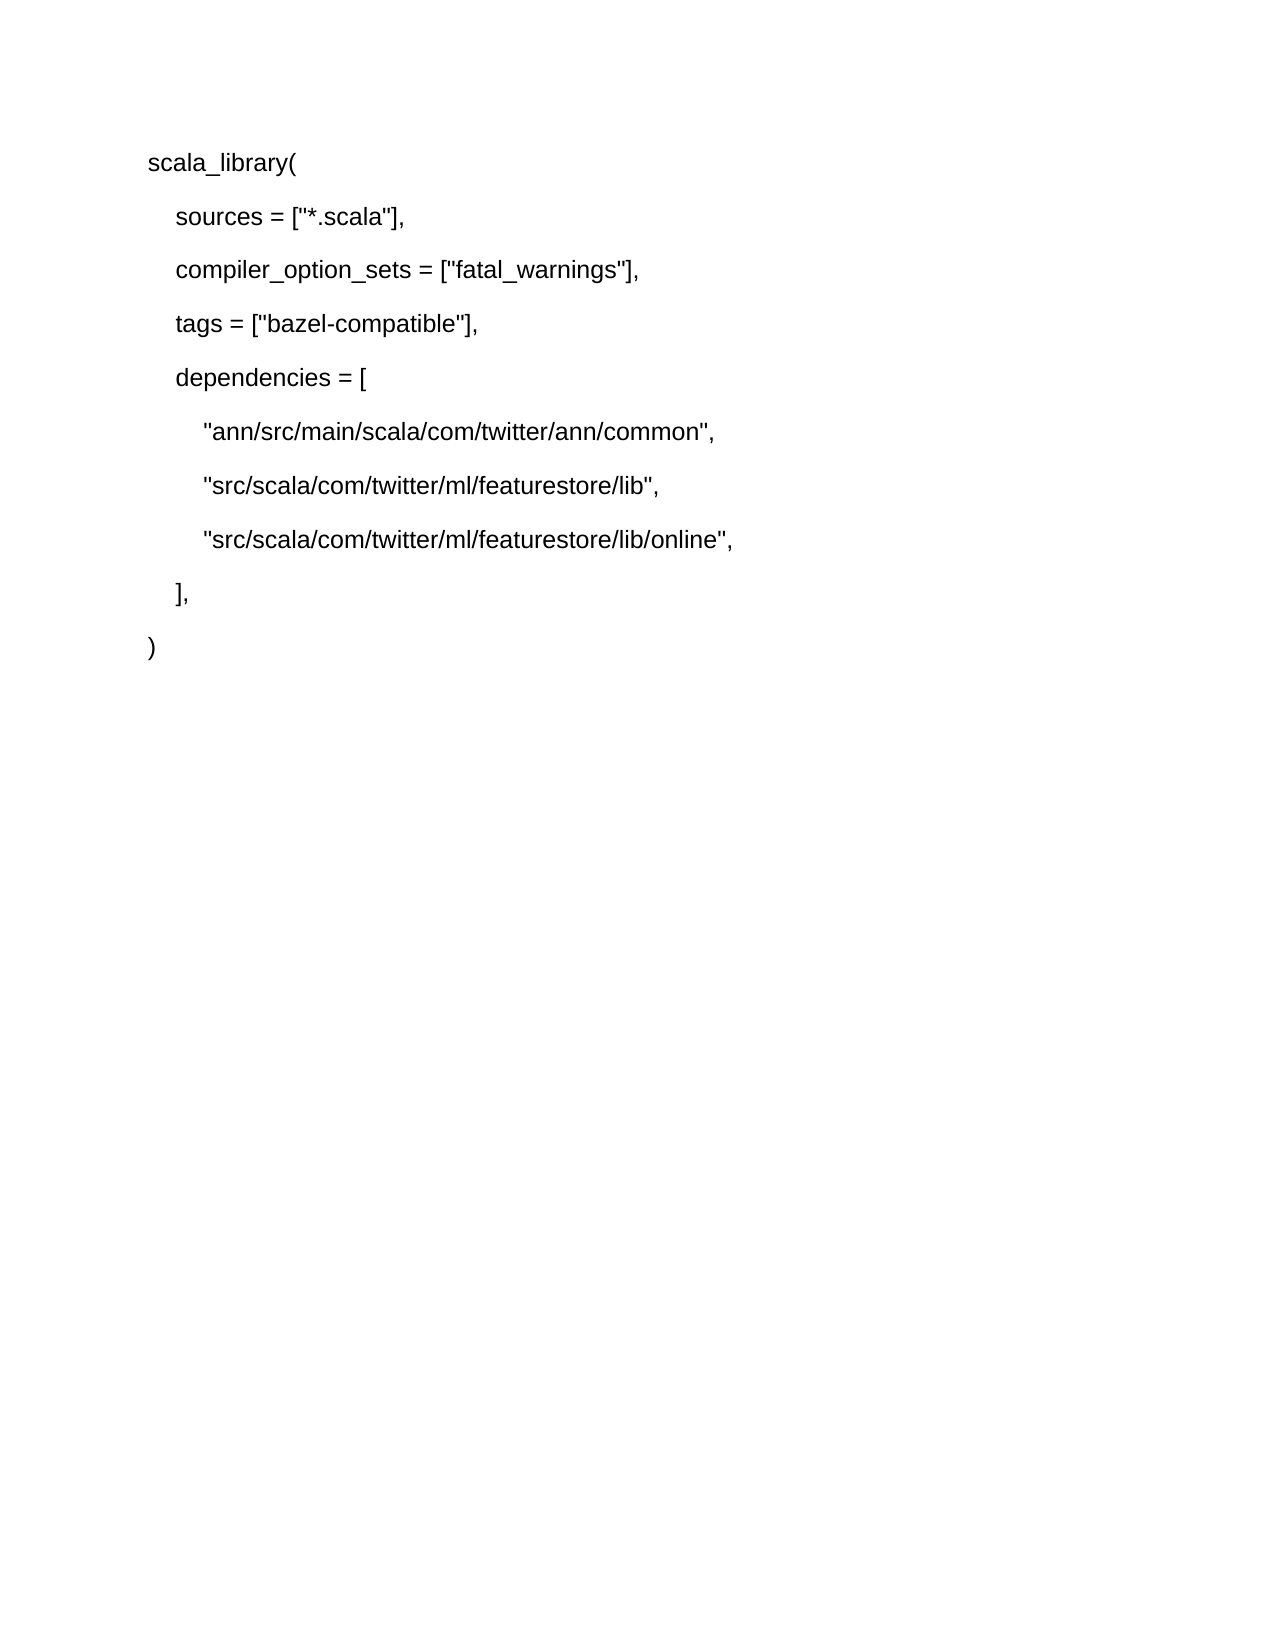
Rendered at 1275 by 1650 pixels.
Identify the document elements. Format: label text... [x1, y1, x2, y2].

text "src/scala/com/twitter/ml/featurestore/lib/online", [148, 524, 1127, 553]
text ], [148, 578, 1127, 607]
text ) [148, 632, 1127, 661]
text compiler_option_sets = ["fatal_warnings"], [148, 255, 1127, 284]
text "ann/src/main/scala/com/twitter/ann/common", [148, 417, 1127, 446]
text "src/scala/com/twitter/ml/featurestore/lib", [148, 471, 1127, 499]
text scala_library( [148, 148, 1127, 176]
text tags = ["bazel-compatible"], [148, 309, 1127, 338]
text dependencies = [ [148, 363, 1127, 392]
text sources = ["*.scala"], [148, 201, 1127, 230]
